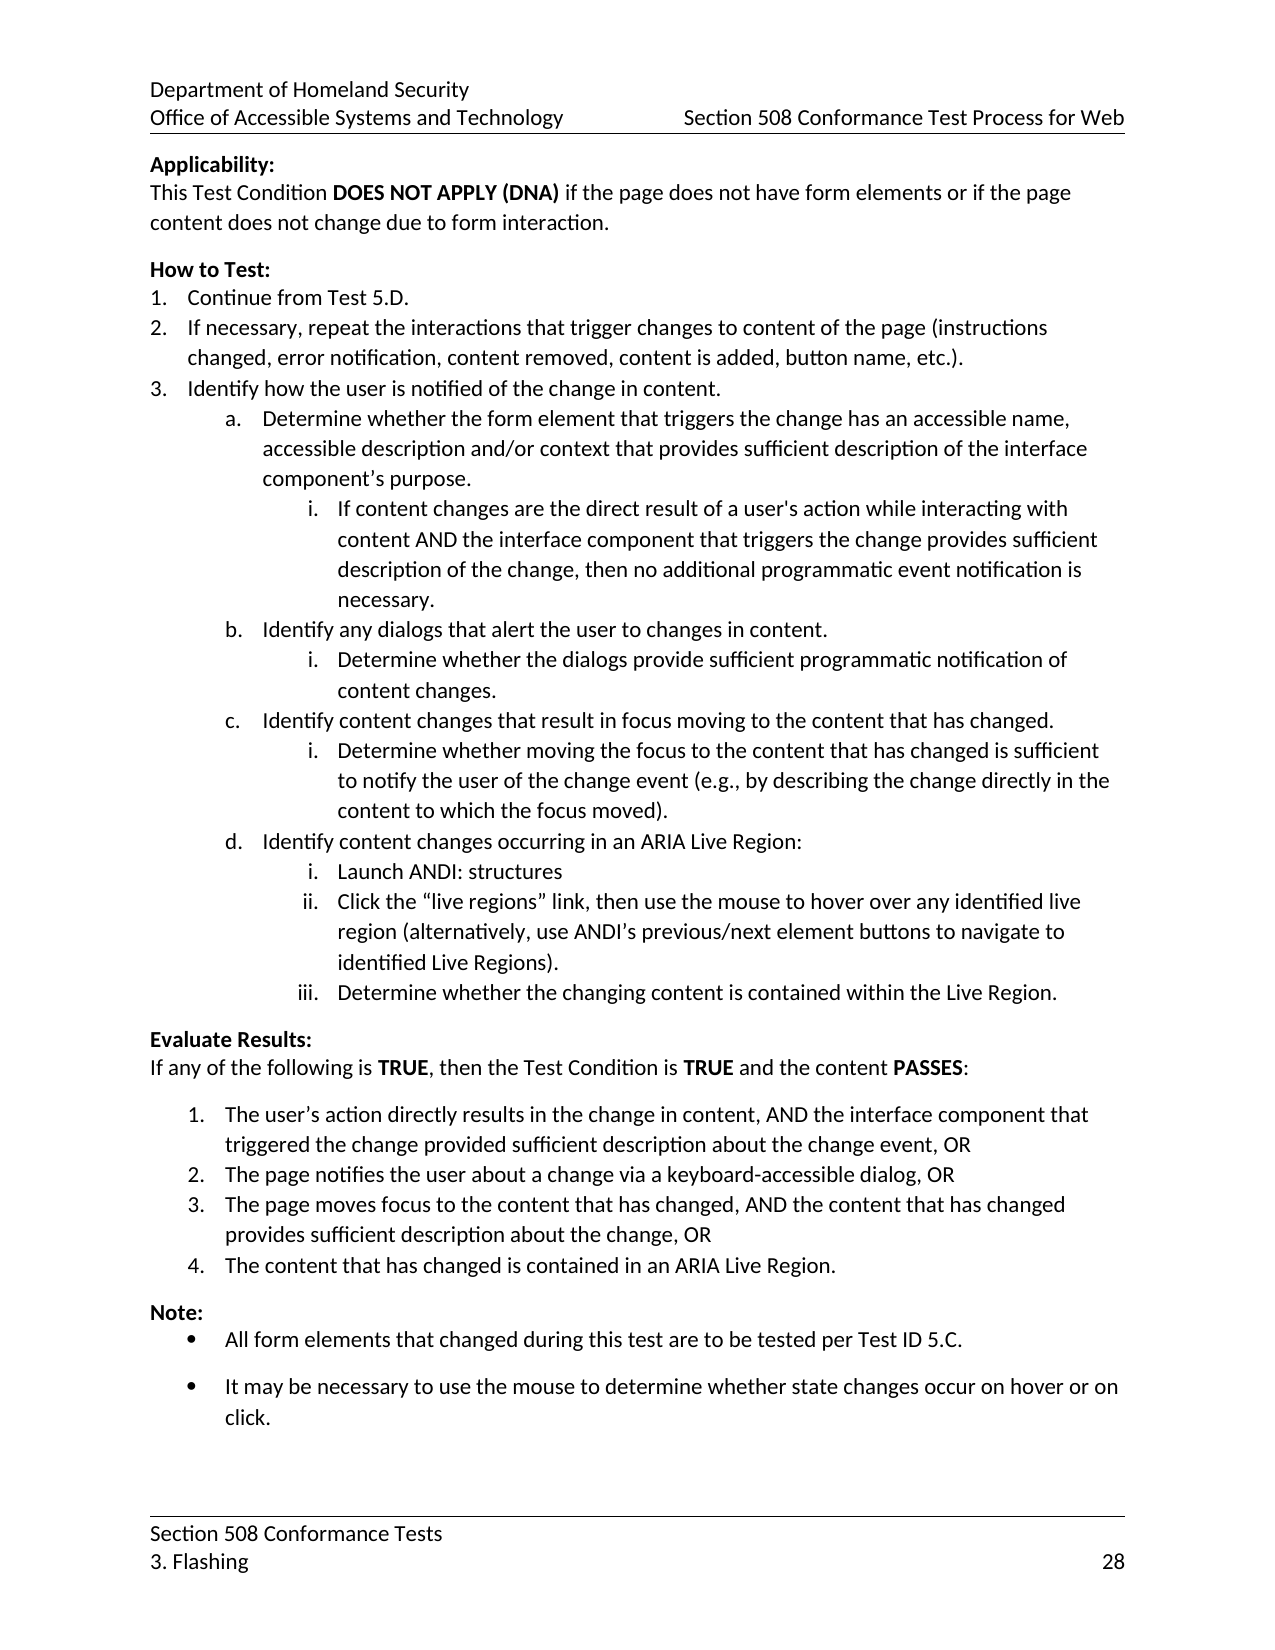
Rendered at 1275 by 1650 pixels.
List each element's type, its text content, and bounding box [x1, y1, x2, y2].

list All form elements that changed during this test are to be tested per Test ID 5.C. [187, 1326, 1125, 1354]
list The page moves focus to the content that has changed, AND the content that has changed provides sufficient description about the change, OR [187, 1190, 1125, 1248]
subtitle How to Test: [150, 255, 1125, 283]
list If content changes are the direct result of a user's action while interacting with content AND the interface component that triggers the change provides sufficient description of the change, then no additional programmatic event notification is necessary. [319, 494, 1125, 613]
list Determine whether moving the focus to the content that has changed is sufficient to notify the user of the change event (e.g., by describing the change directly in the content to which the focus moved). [319, 736, 1125, 825]
text This Test Condition DOES NOT APPLY (DNA) if the page does not have form elements or if the page content does not change due to form interaction. [150, 178, 1125, 236]
list Identify how the user is notified of the change in content. [150, 374, 1125, 402]
list The content that has changed is contained in an ARIA Live Region. [187, 1251, 1125, 1279]
list Continue from Test 5.D. [150, 283, 1125, 311]
list Launch ANDI: structures [319, 857, 1125, 885]
list Determine whether the dialogs provide sufficient programmatic notification of content changes. [319, 646, 1125, 704]
subtitle Note: [150, 1298, 1125, 1326]
list The user’s action directly results in the change in content, AND the interface component that triggered the change provided sufficient description about the change event, OR [187, 1100, 1125, 1158]
list Identify any dialogs that alert the user to changes in content. [225, 615, 1125, 643]
list Identify content changes that result in focus moving to the content that has changed. [225, 706, 1125, 734]
list It may be necessary to use the mouse to determine whether state changes occur on hover or on click. [187, 1372, 1125, 1431]
list Click the “live regions” link, then use the mouse to hover over any identified live region (alternatively, use ANDI’s previous/next element buttons to navigate to identified Live Regions). [319, 887, 1125, 976]
list The page notifies the user about a change via a keyboard-accessible dialog, OR [187, 1160, 1125, 1188]
list Determine whether the form element that triggers the change has an accessible name, accessible description and/or context that provides sufficient description of the interface component’s purpose. [225, 404, 1125, 492]
list If necessary, repeat the interactions that trigger changes to content of the page (instructions changed, error notification, content removed, content is added, button name, etc.). [150, 313, 1125, 372]
text If any of the following is TRUE, then the Test Condition is TRUE and the content PASSES: [150, 1053, 1125, 1081]
subtitle Applicability: [150, 150, 1125, 178]
subtitle Evaluate Results: [150, 1025, 1125, 1053]
list Determine whether the changing content is contained within the Live Region. [319, 978, 1125, 1006]
list Identify content changes occurring in an ARIA Live Region: [225, 827, 1125, 855]
